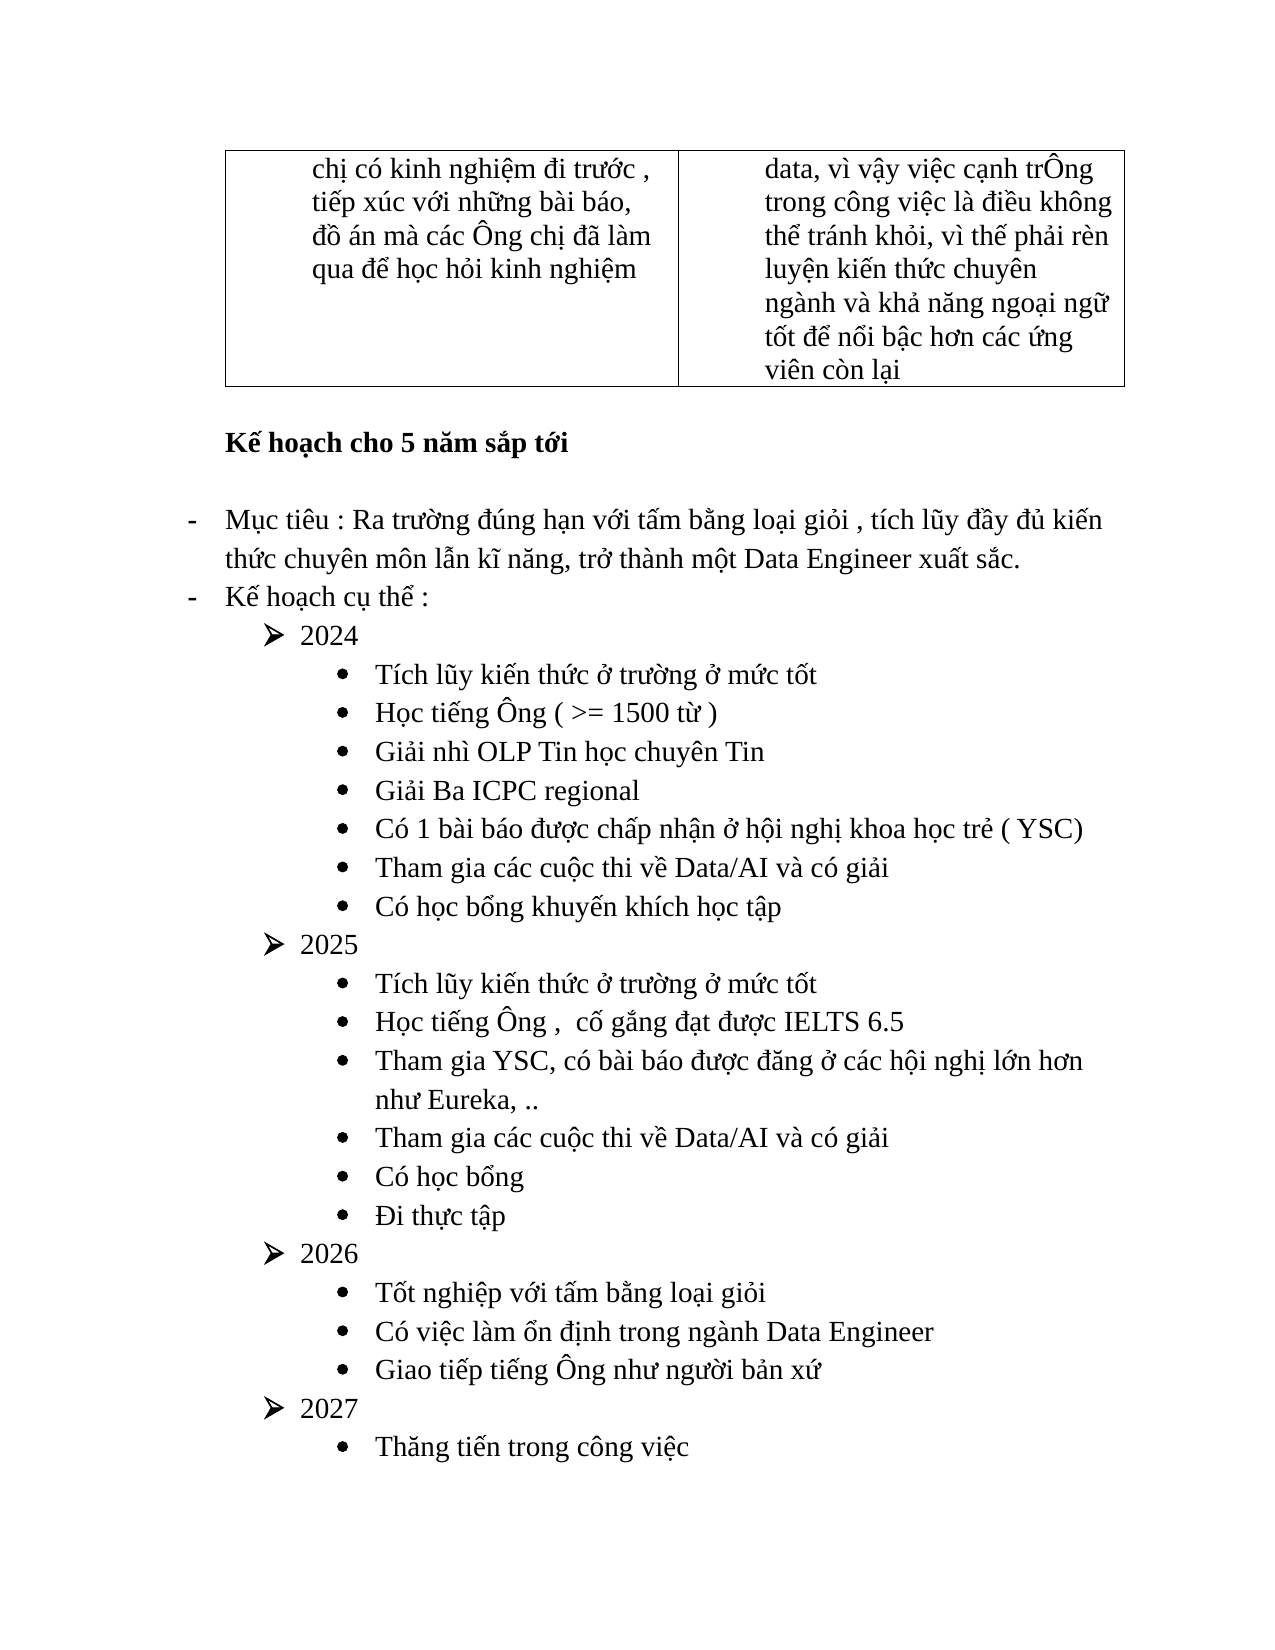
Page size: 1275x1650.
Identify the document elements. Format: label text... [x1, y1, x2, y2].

list Giải Ba ICPC regional [337, 773, 1125, 806]
list Giao tiếp tiếng Ông như người bản xứ [337, 1352, 1125, 1386]
list Tham gia các cuộc thi về Data/AI và có giải [337, 1120, 1125, 1154]
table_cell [679, 151, 1124, 386]
list Tham gia YSC, có bài báo được đăng ở các hội nghị lớn hơn như Eureka, .. [337, 1043, 1125, 1115]
list Thăng tiến trong công việc [337, 1429, 1125, 1463]
list Có học bổng khuyến khích học tập [337, 889, 1125, 922]
list Tích lũy kiến thức ở trường ở mức tốt [337, 657, 1125, 690]
list Có việc làm ổn định trong ngành Data Engineer [337, 1314, 1125, 1347]
list 2026 [262, 1236, 1125, 1270]
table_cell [226, 151, 678, 386]
list Đi thực tập [337, 1198, 1125, 1231]
list Kế hoạch cụ thể : [187, 579, 1125, 613]
list Có học bổng [337, 1159, 1125, 1193]
list Học tiếng Ông ( >= 1500 từ ) [337, 695, 1125, 729]
list Có 1 bài báo được chấp nhận ở hội nghị khoa học trẻ ( YSC) [337, 811, 1125, 845]
list 2025 [262, 927, 1125, 961]
list Học tiếng Ông , cố gắng đạt được IELTS 6.5 [337, 1004, 1125, 1038]
list Tham gia các cuộc thi về Data/AI và có giải [337, 850, 1125, 884]
list Giải nhì OLP Tin học chuyên Tin [337, 734, 1125, 768]
list Tích lũy kiến thức ở trường ở mức tốt [337, 966, 1125, 999]
list 2027 [262, 1391, 1125, 1424]
list Mục tiêu : Ra trường đúng hạn với tấm bằng loại giỏi , tích lũy đầy đủ kiến thức chuyên môn lẫn kĩ năng, trở thành một Data Engineer xuất sắc. [187, 502, 1125, 574]
list 2024 [262, 618, 1125, 652]
list Tốt nghiệp với tấm bằng loại giỏi [337, 1275, 1125, 1309]
list Kế hoạch cho 5 năm sắp tới [225, 425, 1125, 459]
